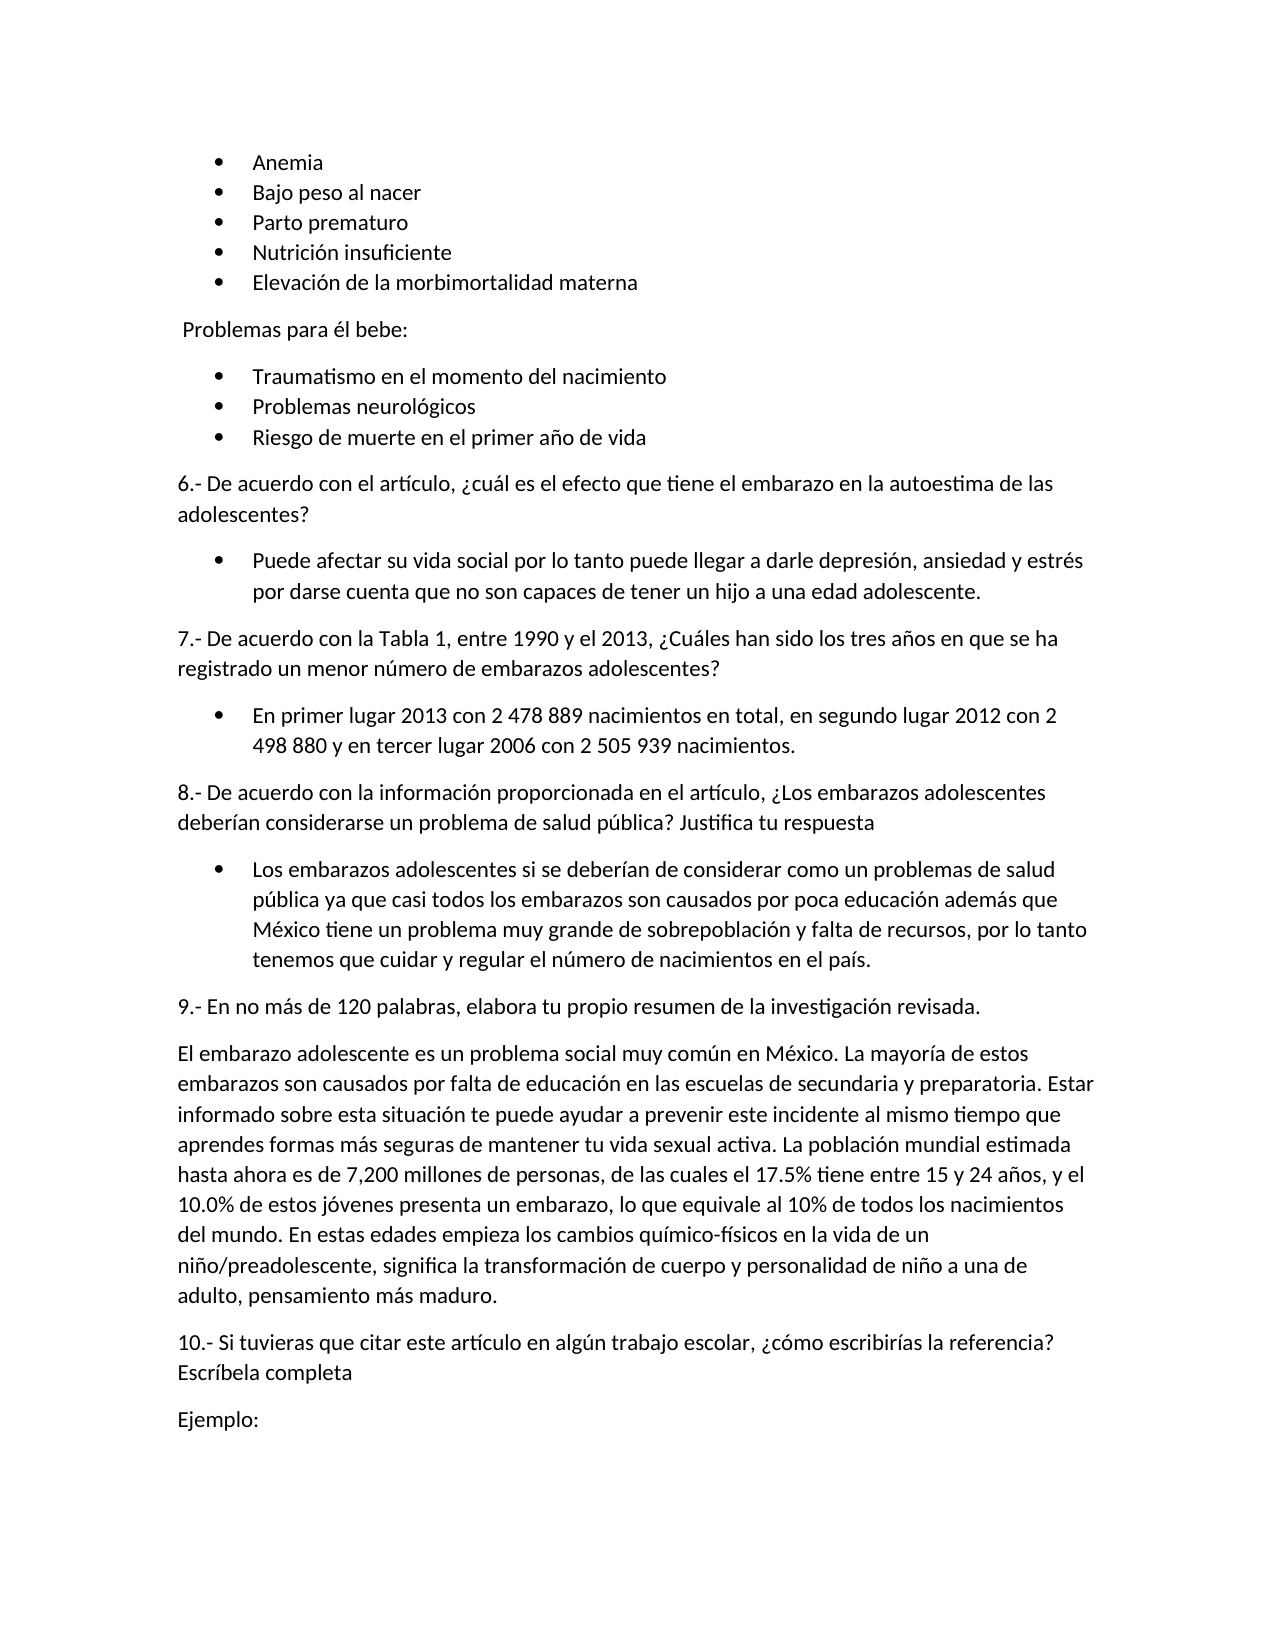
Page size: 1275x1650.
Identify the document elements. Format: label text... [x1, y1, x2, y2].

list Problemas neurológicos [215, 392, 1098, 420]
list En primer lugar 2013 con 2 478 889 nacimientos en total, en segundo lugar 2012 con 2 498 880 y en tercer lugar 2006 con 2 505 939 nacimientos. [215, 701, 1098, 759]
list Elevación de la morbimortalidad materna [215, 268, 1098, 296]
list Traumatismo en el momento del nacimiento [215, 362, 1098, 390]
list Los embarazos adolescentes si se deberían de considerar como un problemas de salud pública ya que casi todos los embarazos son causados por poca educación además que México tiene un problema muy grande de sobrepoblación y falta de recursos, por lo tanto tenemos que cuidar y regular el número de nacimientos en el país. [215, 855, 1098, 973]
text 6.- De acuerdo con el artículo, ¿cuál es el efecto que tiene el embarazo en la autoestima de las adolescentes? [177, 469, 1098, 528]
text El embarazo adolescente es un problema social muy común en México. La mayoría de estos embarazos son causados por falta de educación en las escuelas de secundaria y preparatoria. Estar informado sobre esta situación te puede ayudar a prevenir este incidente al mismo tiempo que aprendes formas más seguras de mantener tu vida sexual activa. La población mundial estimada hasta ahora es de 7,200 millones de personas, de las cuales el 17.5% tiene entre 15 y 24 años, y el 10.0% de estos jóvenes presenta un embarazo, lo que equivale al 10% de todos los nacimientos del mundo. En estas edades empieza los cambios químico-físicos en la vida de un niño/preadolescente, significa la transformación de cuerpo y personalidad de niño a una de adulto, pensamiento más maduro. [177, 1039, 1098, 1309]
list Nutrición insuficiente [215, 238, 1098, 266]
text 10.- Si tuvieras que citar este artículo en algún trabajo escolar, ¿cómo escribirías la referencia? Escríbela completa [177, 1328, 1098, 1386]
text Ejemplo: [177, 1405, 1098, 1433]
text 8.- De acuerdo con la información proporcionada en el artículo, ¿Los embarazos adolescentes deberían considerarse un problema de salud pública? Justifica tu respuesta [177, 778, 1098, 836]
text 7.- De acuerdo con la Tabla 1, entre 1990 y el 2013, ¿Cuáles han sido los tres años en que se ha registrado un menor número de embarazos adolescentes? [177, 624, 1098, 682]
list Parto prematuro [215, 208, 1098, 236]
text 9.- En no más de 120 palabras, elabora tu propio resumen de la investigación revisada. [177, 992, 1098, 1020]
list Bajo peso al nacer [215, 178, 1098, 206]
list Puede afectar su vida social por lo tanto puede llegar a darle depresión, ansiedad y estrés por darse cuenta que no son capaces de tener un hijo a una edad adolescente. [215, 547, 1098, 605]
list Anemia [215, 148, 1098, 176]
list Riesgo de muerte en el primer año de vida [215, 423, 1098, 451]
text Problemas para él bebe: [177, 315, 1098, 343]
